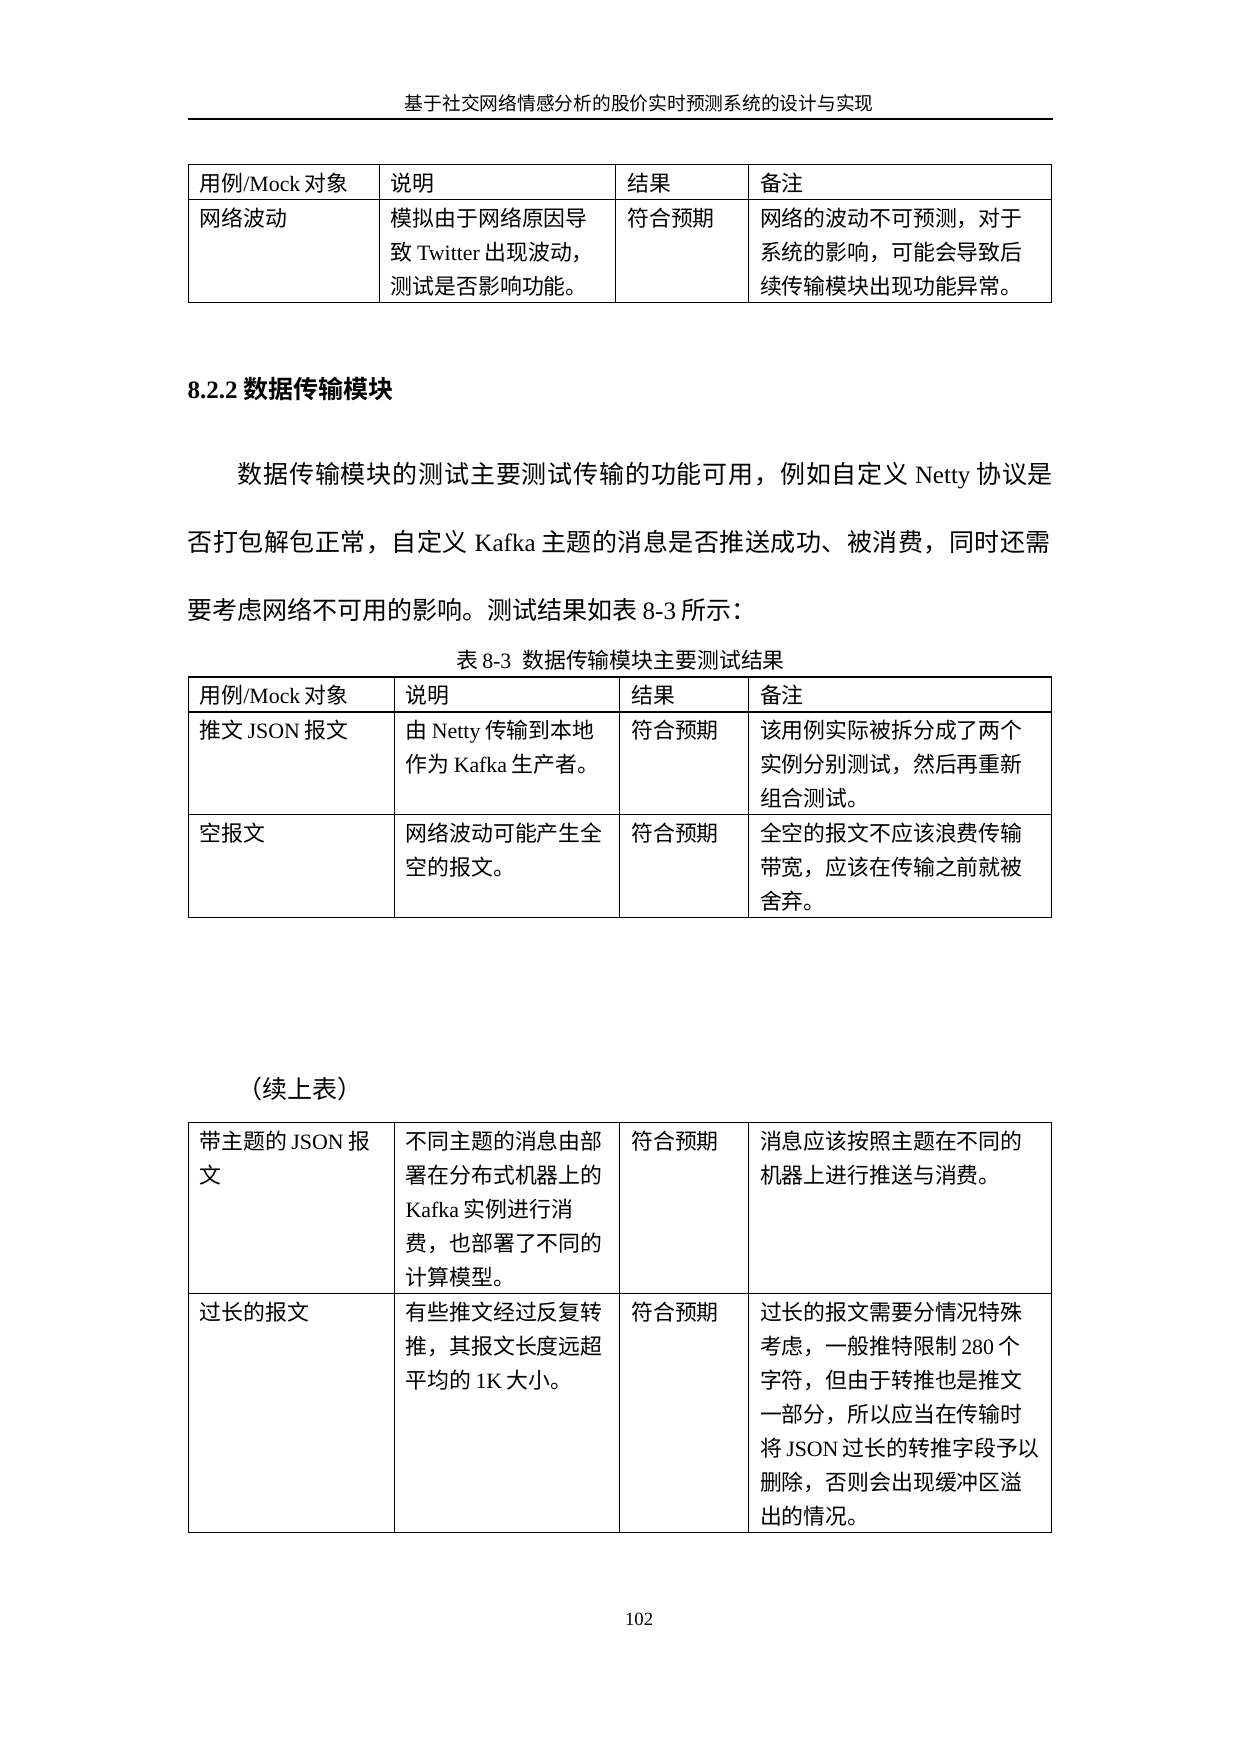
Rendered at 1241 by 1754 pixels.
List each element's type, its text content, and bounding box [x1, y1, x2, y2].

table_header 结果 [616, 165, 748, 199]
table_header 说明 [380, 165, 615, 199]
table_header 不同主题的消息由部署在分布式机器上的Kafka实例进行消费，也部署了不同的计算模型。 [395, 1123, 619, 1293]
text 数据传输模块的测试主要测试传输的功能可用，例如自定义Netty协议是否打包解包正常，自定义Kafka主题的消息是否推送成功、被消费，同时还需要考虑网络不可用的影响。测试结果如表8-3所示： [187, 439, 1053, 642]
table_cell 空报文 [189, 815, 394, 917]
table_header 带主题的JSON报文 [189, 1123, 394, 1293]
table_cell 推文JSON报文 [189, 713, 394, 814]
text 表8-3 数据传输模块主要测试结果 [187, 642, 1053, 676]
table_cell 网络的波动不可预测，对于系统的影响，可能会导致后续传输模块出现功能异常。 [749, 200, 1051, 302]
table_header 用例/Mock对象 [189, 165, 379, 199]
table_cell 模拟由于网络原因导致Twitter出现波动，测试是否影响功能。 [380, 200, 615, 302]
table_cell 符合预期 [620, 713, 748, 814]
table_cell 由Netty传输到本地作为Kafka生产者。 [395, 713, 619, 814]
table_cell 该用例实际被拆分成了两个实例分别测试，然后再重新组合测试。 [749, 713, 1051, 814]
table_header 说明 [395, 678, 619, 711]
table_header 备注 [749, 678, 1051, 711]
table_header 符合预期 [620, 1123, 748, 1293]
table_cell 符合预期 [620, 815, 748, 917]
table_cell 网络波动可能产生全空的报文。 [395, 815, 619, 917]
table_cell 有些推文经过反复转推，其报文长度远超平均的1K大小。 [395, 1294, 619, 1532]
table_header 用例/Mock对象 [189, 678, 394, 711]
table_cell 符合预期 [620, 1294, 748, 1532]
table_header 消息应该按照主题在不同的机器上进行推送与消费。 [749, 1123, 1051, 1293]
table_header 结果 [620, 678, 748, 711]
table_cell 网络波动 [189, 200, 379, 302]
table_cell 过长的报文 [189, 1294, 394, 1532]
text （续上表） [187, 1054, 1053, 1122]
subtitle 8.2.2 数据传输模块 [187, 354, 1053, 422]
table_header 备注 [749, 165, 1051, 199]
table_cell 全空的报文不应该浪费传输带宽，应该在传输之前就被舍弃。 [749, 815, 1051, 917]
table_cell 过长的报文需要分情况特殊考虑，一般推特限制280个字符，但由于转推也是推文一部分，所以应当在传输时将JSON过长的转推字段予以删除，否则会出现缓冲区溢出的情况。 [749, 1294, 1051, 1532]
table_cell 符合预期 [616, 200, 748, 302]
